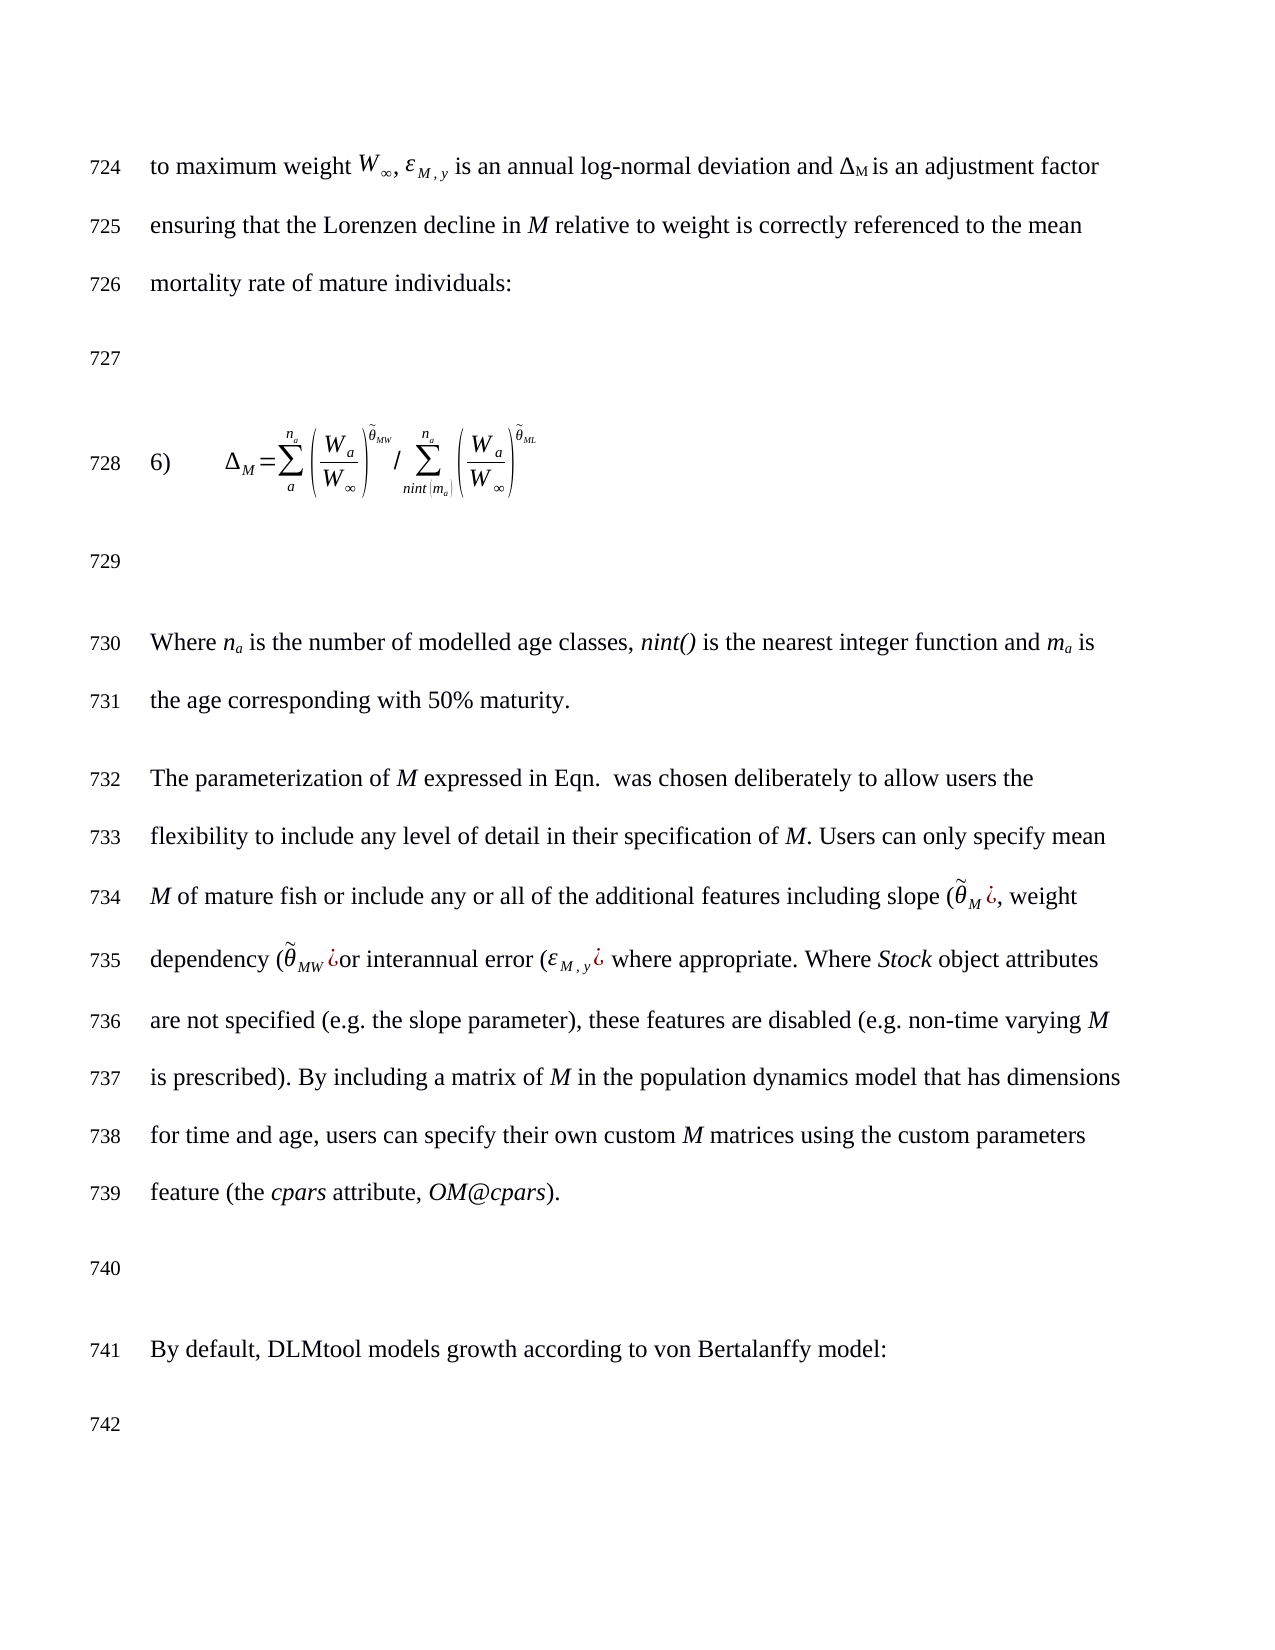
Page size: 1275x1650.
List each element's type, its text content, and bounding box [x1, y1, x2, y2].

text By default, DLMtool models growth according to von Bertalanffy model: [150, 1334, 1125, 1363]
text The parameterization of M expressed in Eqn. 5 was chosen deliberately to allow users the flexibility to include any level of detail in their specification of M. Users can only specify mean M of mature fish or include any or all of the additional features including slope (, weight dependency (or interannual error ( where appropriate. Where Stock object attributes are not specified (e.g. the slope parameter), these features are disabled (e.g. non-time varying M is prescribed). By including a matrix of M in the population dynamics model that has dimensions for time and age, users can specify their own custom M matrices using the custom parameters feature (the cpars attribute, OM@cpars). [150, 763, 1125, 1206]
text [150, 150, 1125, 296]
text Where na is the number of modelled age classes, nint() is the nearest integer function and ma is the age corresponding with 50% maturity. [150, 627, 1125, 714]
text 6) [150, 424, 1125, 499]
